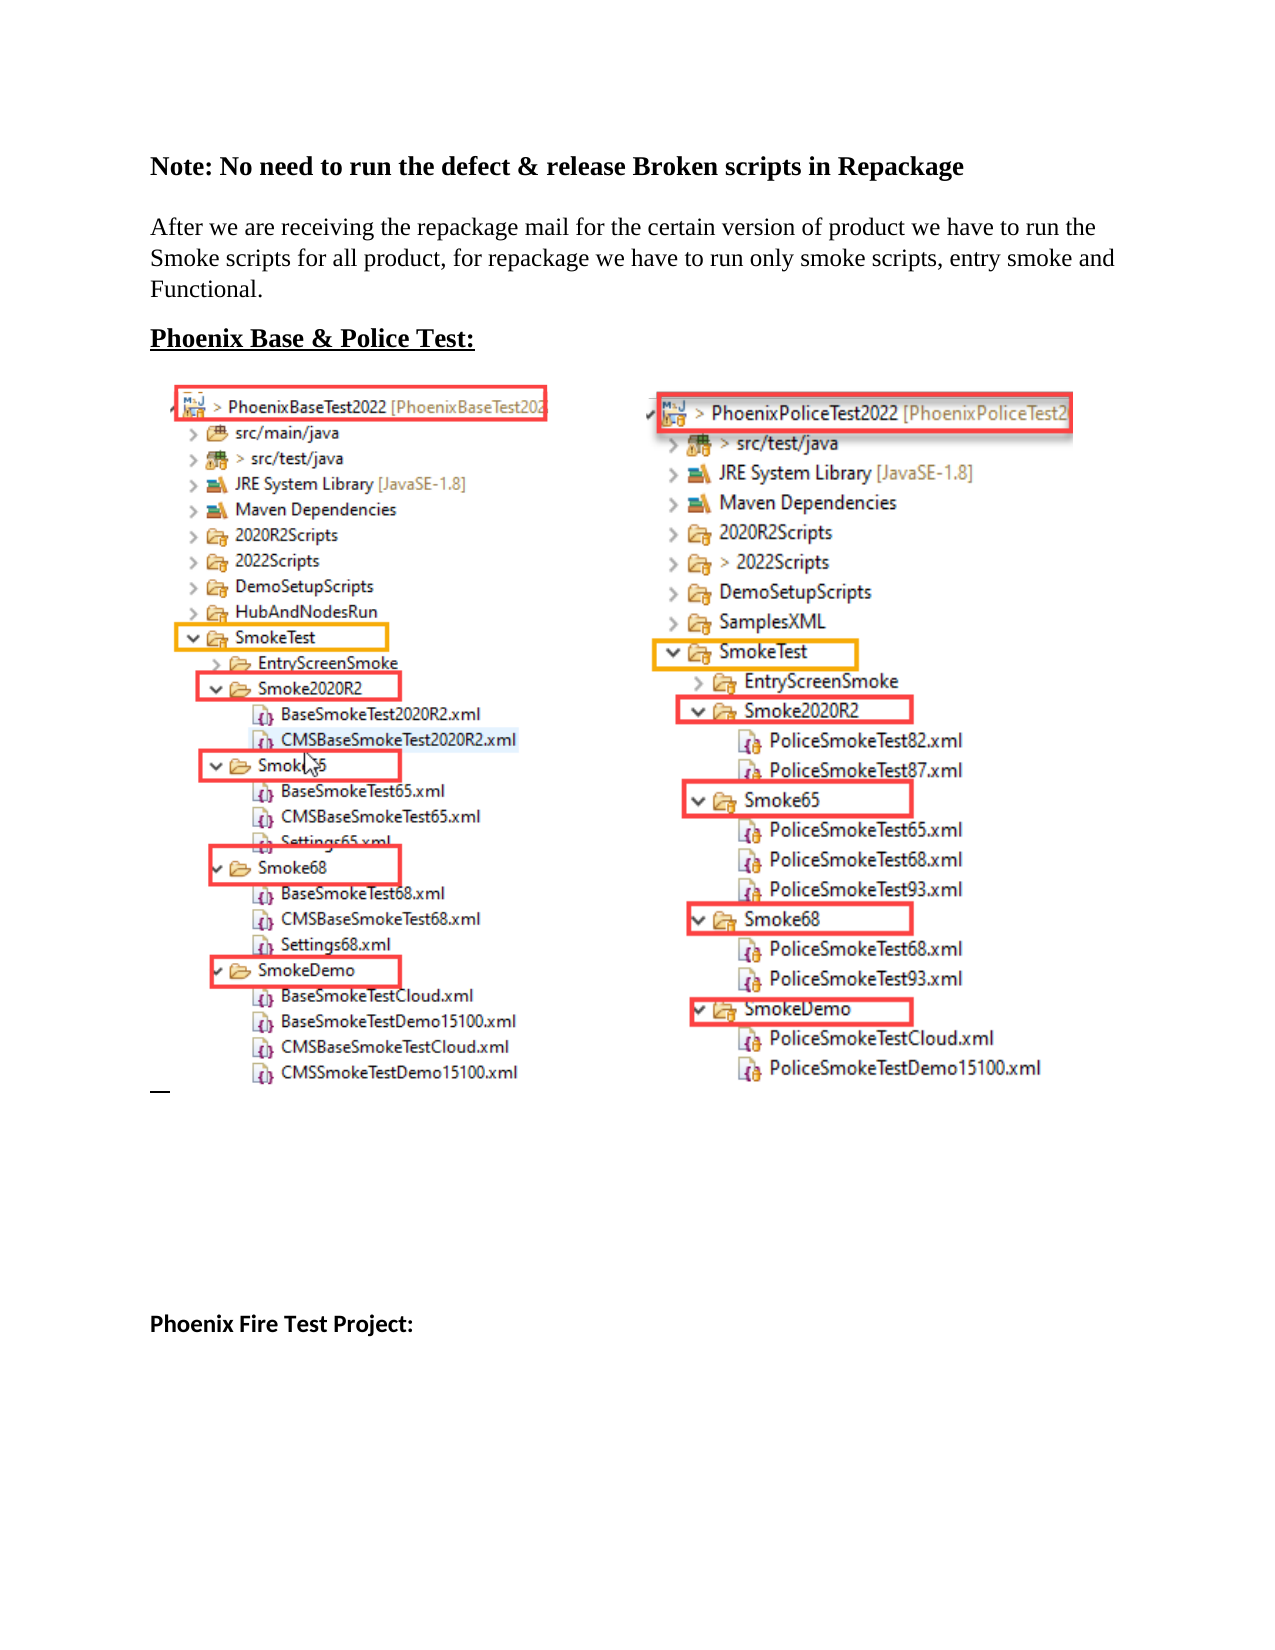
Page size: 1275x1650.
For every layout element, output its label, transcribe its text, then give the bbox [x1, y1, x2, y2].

picture [170, 372, 549, 1090]
text After we are receiving the repackage mail for the certain version of product we have to run the Smoke scripts for all product, for repackage we have to run only smoke scripts, entry smoke and Functional. [150, 212, 1125, 303]
text Note: No need to run the defect & release Broken scripts in Repackage [150, 150, 1125, 181]
picture [646, 384, 1073, 1090]
text Phoenix Fire Test Project: [150, 1308, 1125, 1339]
text Phoenix Base & Police Test: [150, 322, 1125, 353]
